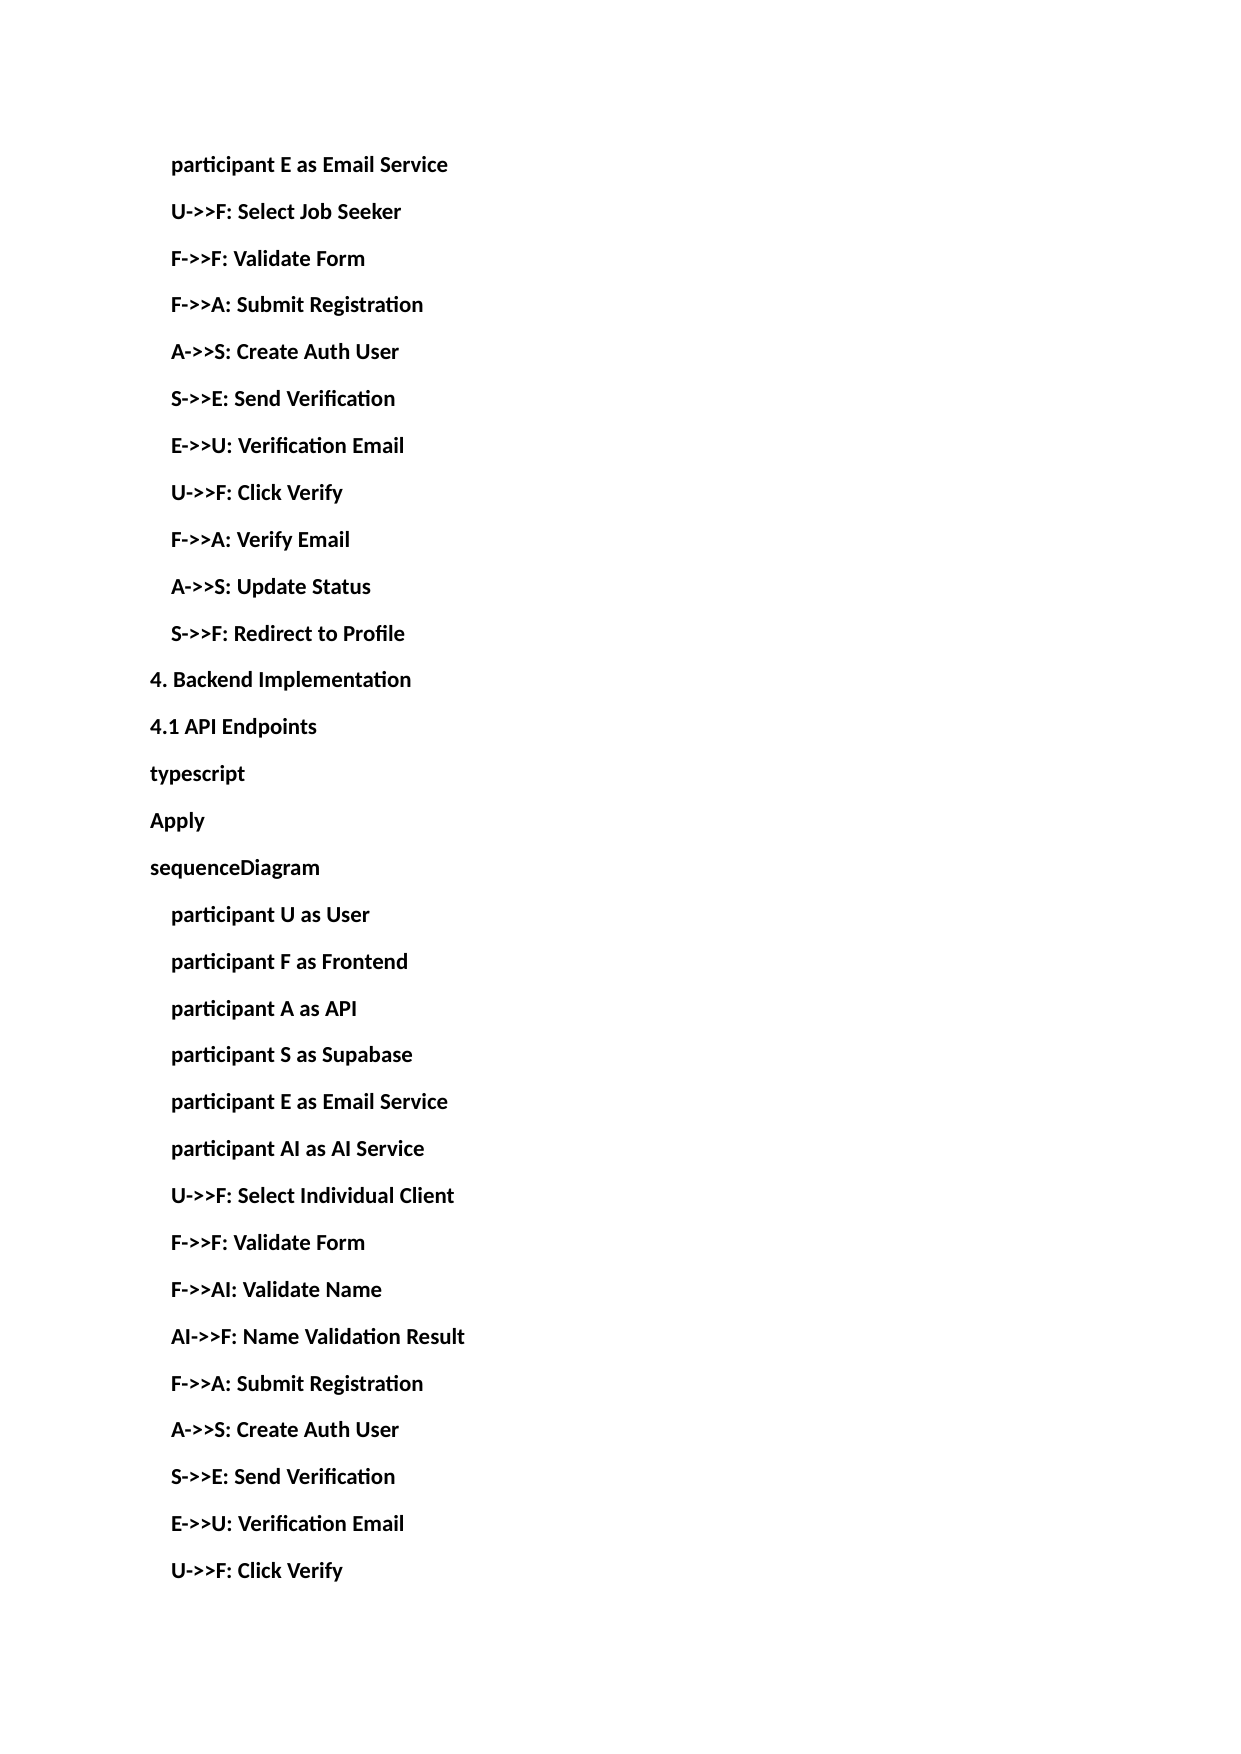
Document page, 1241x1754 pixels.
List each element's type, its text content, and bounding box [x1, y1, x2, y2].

text participant AI as AI Service [150, 1134, 1090, 1162]
text participant S as Supabase [150, 1041, 1090, 1069]
text F->>A: Verify Email [150, 525, 1090, 553]
text F->>F: Validate Form [150, 1228, 1090, 1256]
text F->>AI: Validate Name [150, 1275, 1090, 1303]
text participant U as User [150, 900, 1090, 928]
text participant E as Email Service [150, 150, 1090, 178]
text S->>E: Send Verification [150, 384, 1090, 412]
text F->>A: Submit Registration [150, 291, 1090, 319]
text U->>F: Select Job Seeker [150, 197, 1090, 225]
text participant A as API [150, 994, 1090, 1022]
text A->>S: Create Auth User [150, 1416, 1090, 1444]
text typescript [150, 759, 1090, 787]
text sequenceDiagram [150, 853, 1090, 881]
text E->>U: Verification Email [150, 1509, 1090, 1537]
text S->>E: Send Verification [150, 1462, 1090, 1491]
text A->>S: Create Auth User [150, 337, 1090, 366]
text participant E as Email Service [150, 1087, 1090, 1116]
text 4.1 API Endpoints [150, 712, 1090, 741]
text Apply [150, 806, 1090, 834]
text F->>F: Validate Form [150, 244, 1090, 272]
text participant F as Frontend [150, 947, 1090, 975]
text AI->>F: Name Validation Result [150, 1322, 1090, 1350]
text A->>S: Update Status [150, 572, 1090, 600]
text 4. Backend Implementation [150, 666, 1090, 694]
text E->>U: Verification Email [150, 431, 1090, 459]
text S->>F: Redirect to Profile [150, 619, 1090, 647]
text U->>F: Click Verify [150, 478, 1090, 506]
text U->>F: Select Individual Client [150, 1181, 1090, 1209]
text U->>F: Click Verify [150, 1556, 1090, 1584]
text F->>A: Submit Registration [150, 1369, 1090, 1397]
